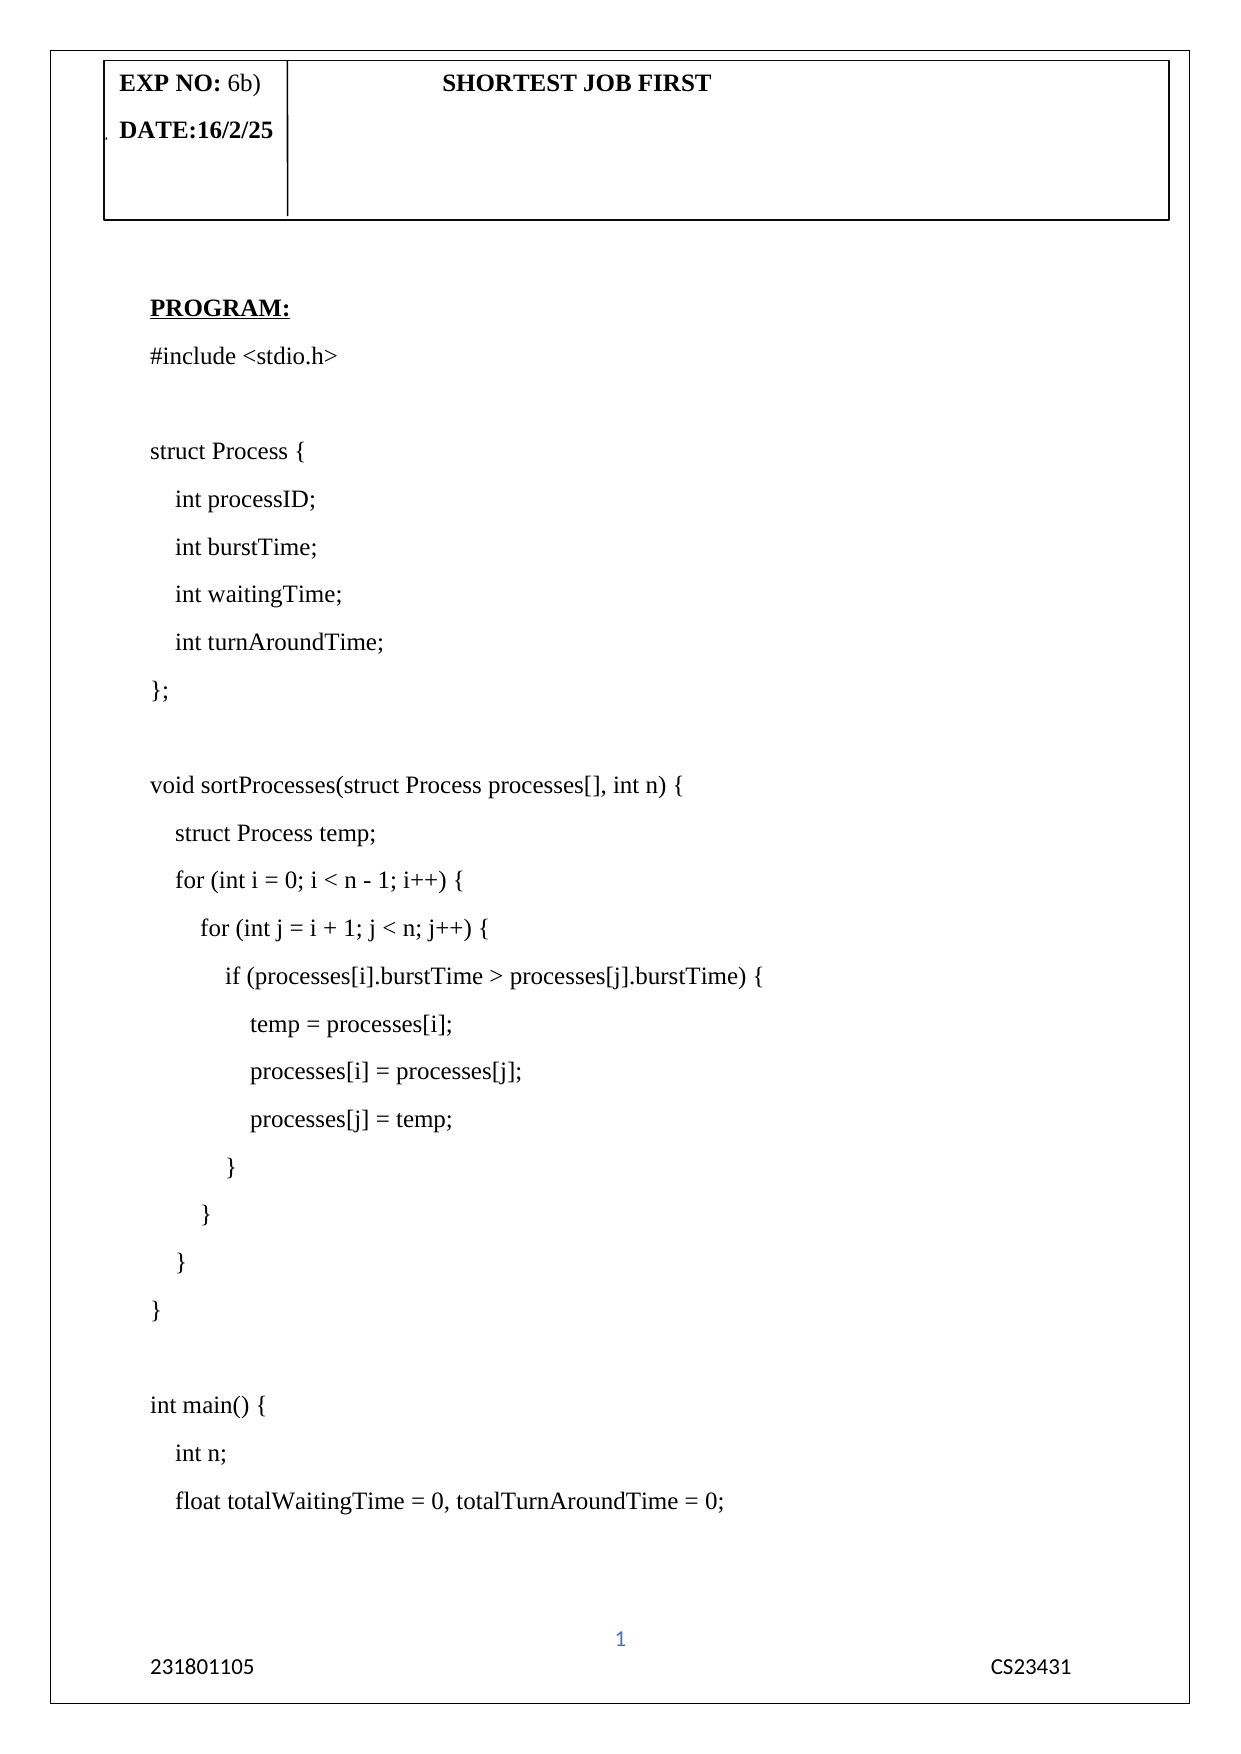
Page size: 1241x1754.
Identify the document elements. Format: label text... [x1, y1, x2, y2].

text }; [150, 675, 1090, 703]
text struct Process temp; [150, 818, 1090, 847]
text int main() { [150, 1390, 1090, 1419]
text int waitingTime; [150, 579, 1090, 608]
text if (processes[i].burstTime > processes[j].burstTime) { [150, 961, 1090, 990]
text processes[j] = temp; [150, 1104, 1090, 1133]
text float totalWaitingTime = 0, totalTurnAroundTime = 0; [150, 1486, 1090, 1514]
text int processID; [150, 484, 1090, 513]
text void sortProcesses(struct Process processes[], int n) { [150, 770, 1090, 799]
text for (int i = 0; i < n - 1; i++) { [150, 866, 1090, 894]
text } [150, 1295, 1090, 1324]
text struct Process { [150, 436, 1090, 465]
text int burstTime; [150, 532, 1090, 560]
text PROGRAM: [150, 293, 1090, 322]
text int n; [150, 1438, 1090, 1467]
text temp = processes[i]; [150, 1009, 1090, 1037]
text } [150, 1247, 1090, 1276]
text #include <stdio.h> [150, 341, 1090, 369]
text int turnAroundTime; [150, 627, 1090, 656]
text } [150, 1152, 1090, 1181]
text processes[i] = processes[j]; [150, 1056, 1090, 1085]
text } [150, 1199, 1090, 1228]
text for (int j = i + 1; j < n; j++) { [150, 913, 1090, 942]
